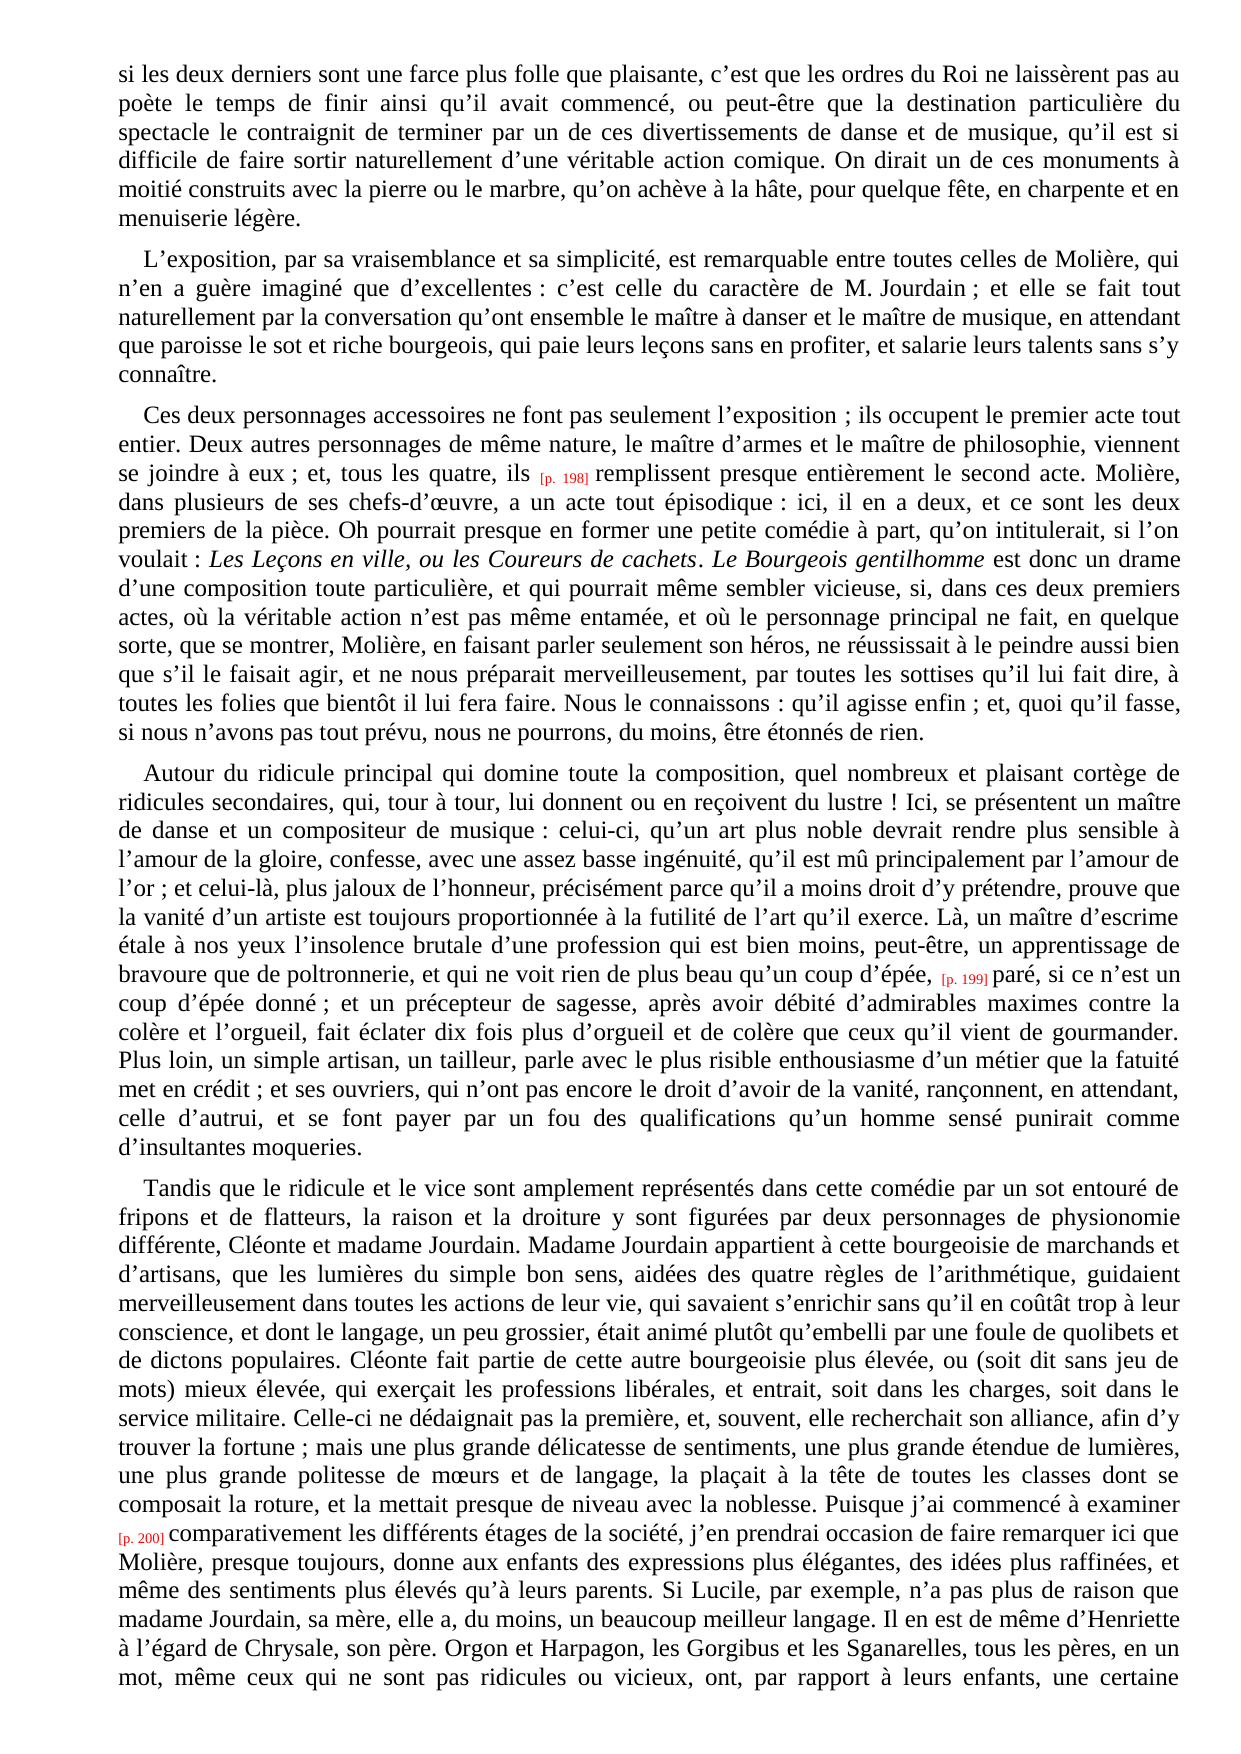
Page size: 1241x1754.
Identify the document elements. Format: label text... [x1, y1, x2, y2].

text Autour du ridicule principal qui domine toute la composition, quel nombreux et plaisant cortège de ridicules secondaires, qui, tour à tour, lui donnent ou en reçoivent du lustre ! Ici, se présentent un maître de danse et un compositeur de musique : celui-ci, qu’un art plus noble devrait rendre plus sensible à l’amour de la gloire, confesse, avec une assez basse ingénuité, qu’il est mû principalement par l’amour de l’or ; et celui-là, plus jaloux de l’honneur, précisément parce qu’il a moins droit d’y prétendre, prouve que la vanité d’un artiste est toujours proportionnée à la futilité de l’art qu’il exerce. Là, un maître d’escrime étale à nos yeux l’insolence brutale d’une profession qui est bien moins, peut-être, un apprentissage de bravoure que de poltronnerie, et qui ne voit rien de plus beau qu’un coup d’épée, [p. 199] paré, si ce n’est un coup d’épée donné ; et un précepteur de sagesse, après avoir débité d’admirables maximes contre la colère et l’orgueil, fait éclater dix fois plus d’orgueil et de colère que ceux qu’il vient de gourmander. Plus loin, un simple artisan, un tailleur, parle avec le plus risible enthousiasme d’un métier que la fatuité met en crédit ; et ses ouvriers, qui n’ont pas encore le droit d’avoir de la vanité, rançonnent, en attendant, celle d’autrui, et se font payer par un fou des qualifications qu’un homme sensé punirait comme d’insultantes moqueries. [118, 758, 1181, 1160]
text L’exposition, par sa vraisemblance et sa simplicité, est remarquable entre toutes celles de Molière, qui n’en a guère imaginé que d’excellentes : c’est celle du caractère de M. Jourdain ; et elle se fait tout naturellement par la conversation qu’ont ensemble le maître à danser et le maître de musique, en attendant que paroisse le sot et riche bourgeois, qui paie leurs leçons sans en profiter, et salarie leurs talents sans s’y connaître. [118, 244, 1181, 388]
text Ces deux personnages accessoires ne font pas seulement l’exposition ; ils occupent le premier acte tout entier. Deux autres personnages de même nature, le maître d’armes et le maître de philosophie, viennent se joindre à eux ; et, tous les quatre, ils [p. 198] remplissent presque entièrement le second acte. Molière, dans plusieurs de ses chefs-d’œuvre, a un acte tout épisodique : ici, il en a deux, et ce sont les deux premiers de la pièce. Oh pourrait presque en former une petite comédie à part, qu’on intitulerait, si l’on voulait : Les Leçons en ville, ou les Coureurs de cachets. Le Bourgeois gentilhomme est donc un drame d’une composition toute particulière, et qui pourrait même sembler vicieuse, si, dans ces deux premiers actes, où la véritable action n’est pas même entamée, et où le personnage principal ne fait, en quelque sorte, que se montrer, Molière, en faisant parler seulement son héros, ne réussissait à le peindre aussi bien que s’il le faisait agir, et ne nous préparait merveilleusement, par toutes les sottises qu’il lui fait dire, à toutes les folies que bientôt il lui fera faire. Nous le connaissons : qu’il agisse enfin ; et, quoi qu’il fasse, si nous n’avons pas tout prévu, nous ne pourrons, du moins, être étonnés de rien. [118, 400, 1181, 745]
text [118, 59, 1181, 232]
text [118, 1173, 1181, 1690]
